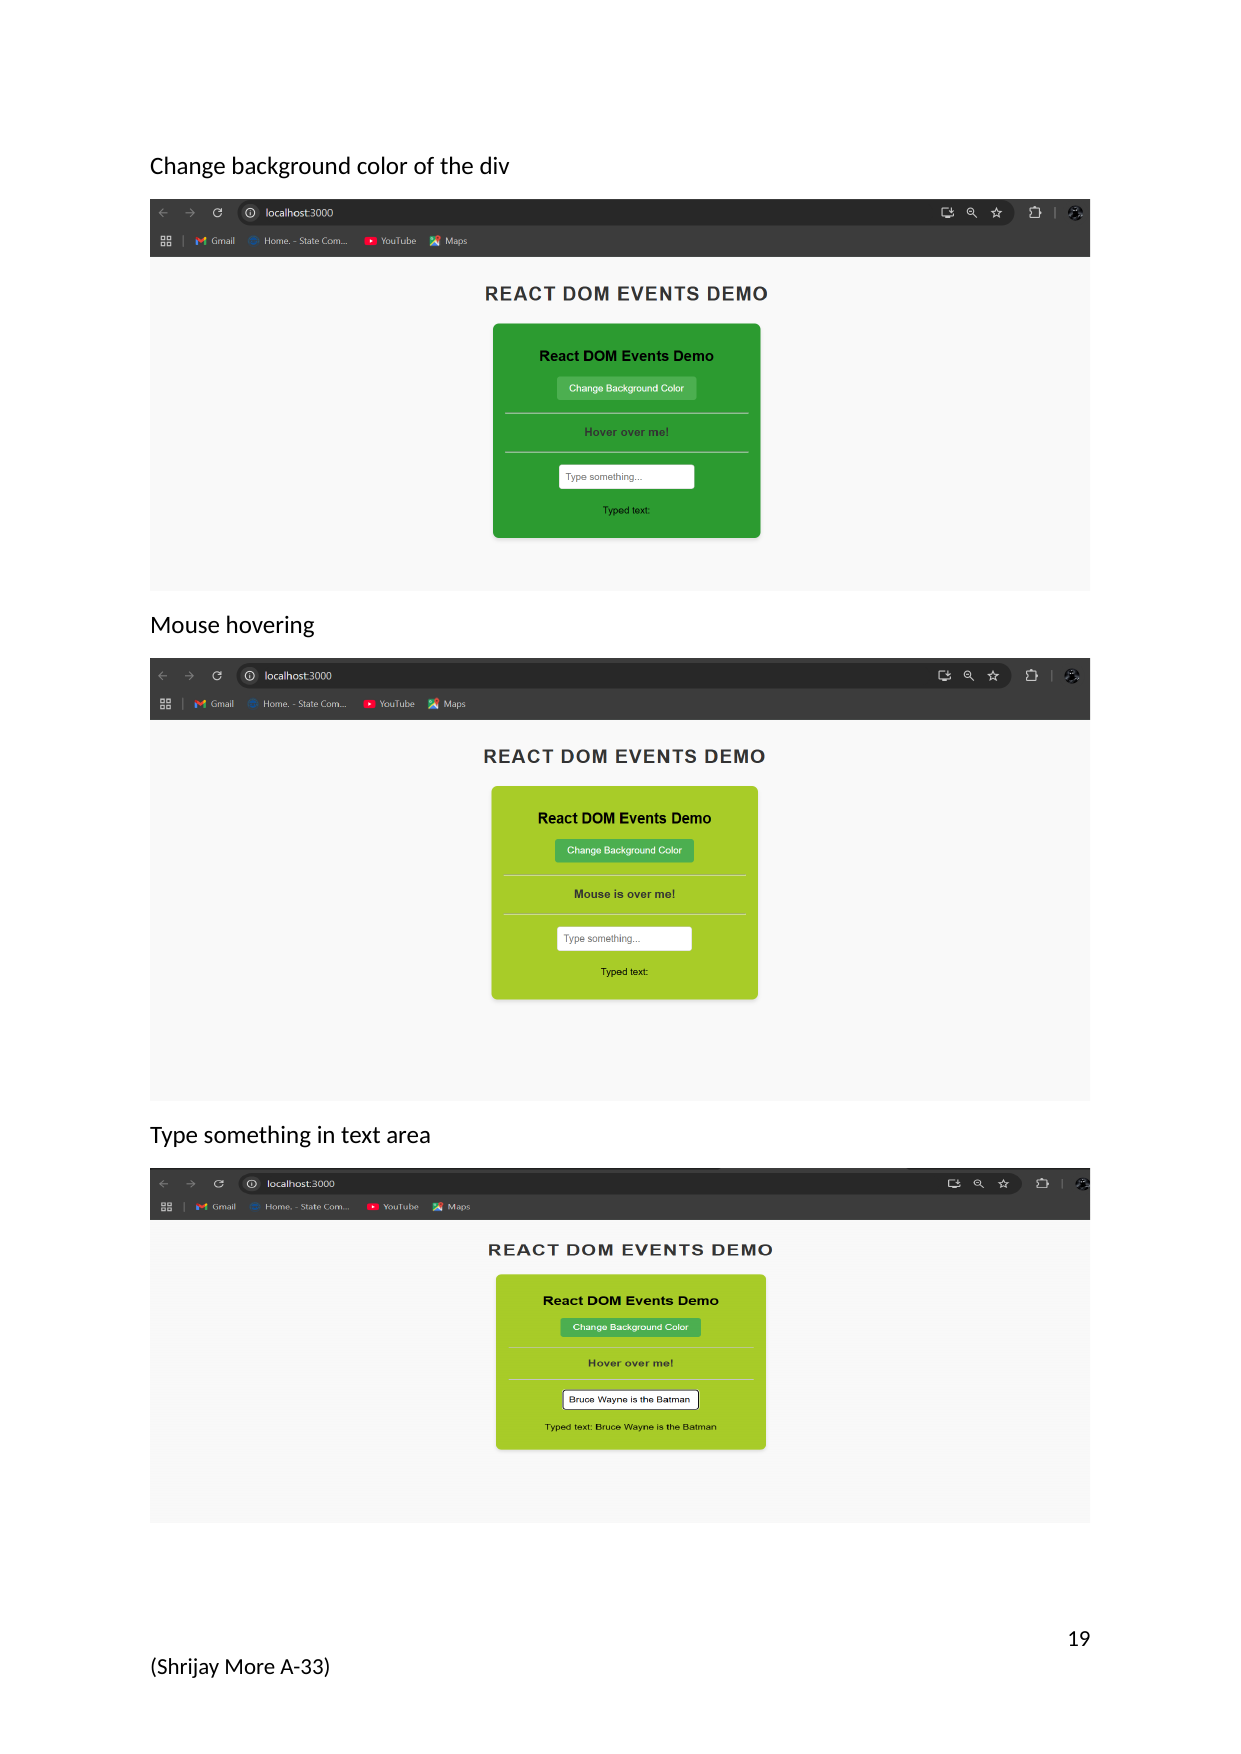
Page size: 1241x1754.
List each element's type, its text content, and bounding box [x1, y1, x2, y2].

picture [150, 1168, 1091, 1523]
text Mouse hovering [150, 609, 1090, 639]
picture [150, 199, 1091, 591]
text Change background color of the div [150, 150, 1090, 181]
text Type something in text area [150, 1119, 1090, 1150]
picture [150, 658, 1091, 1101]
